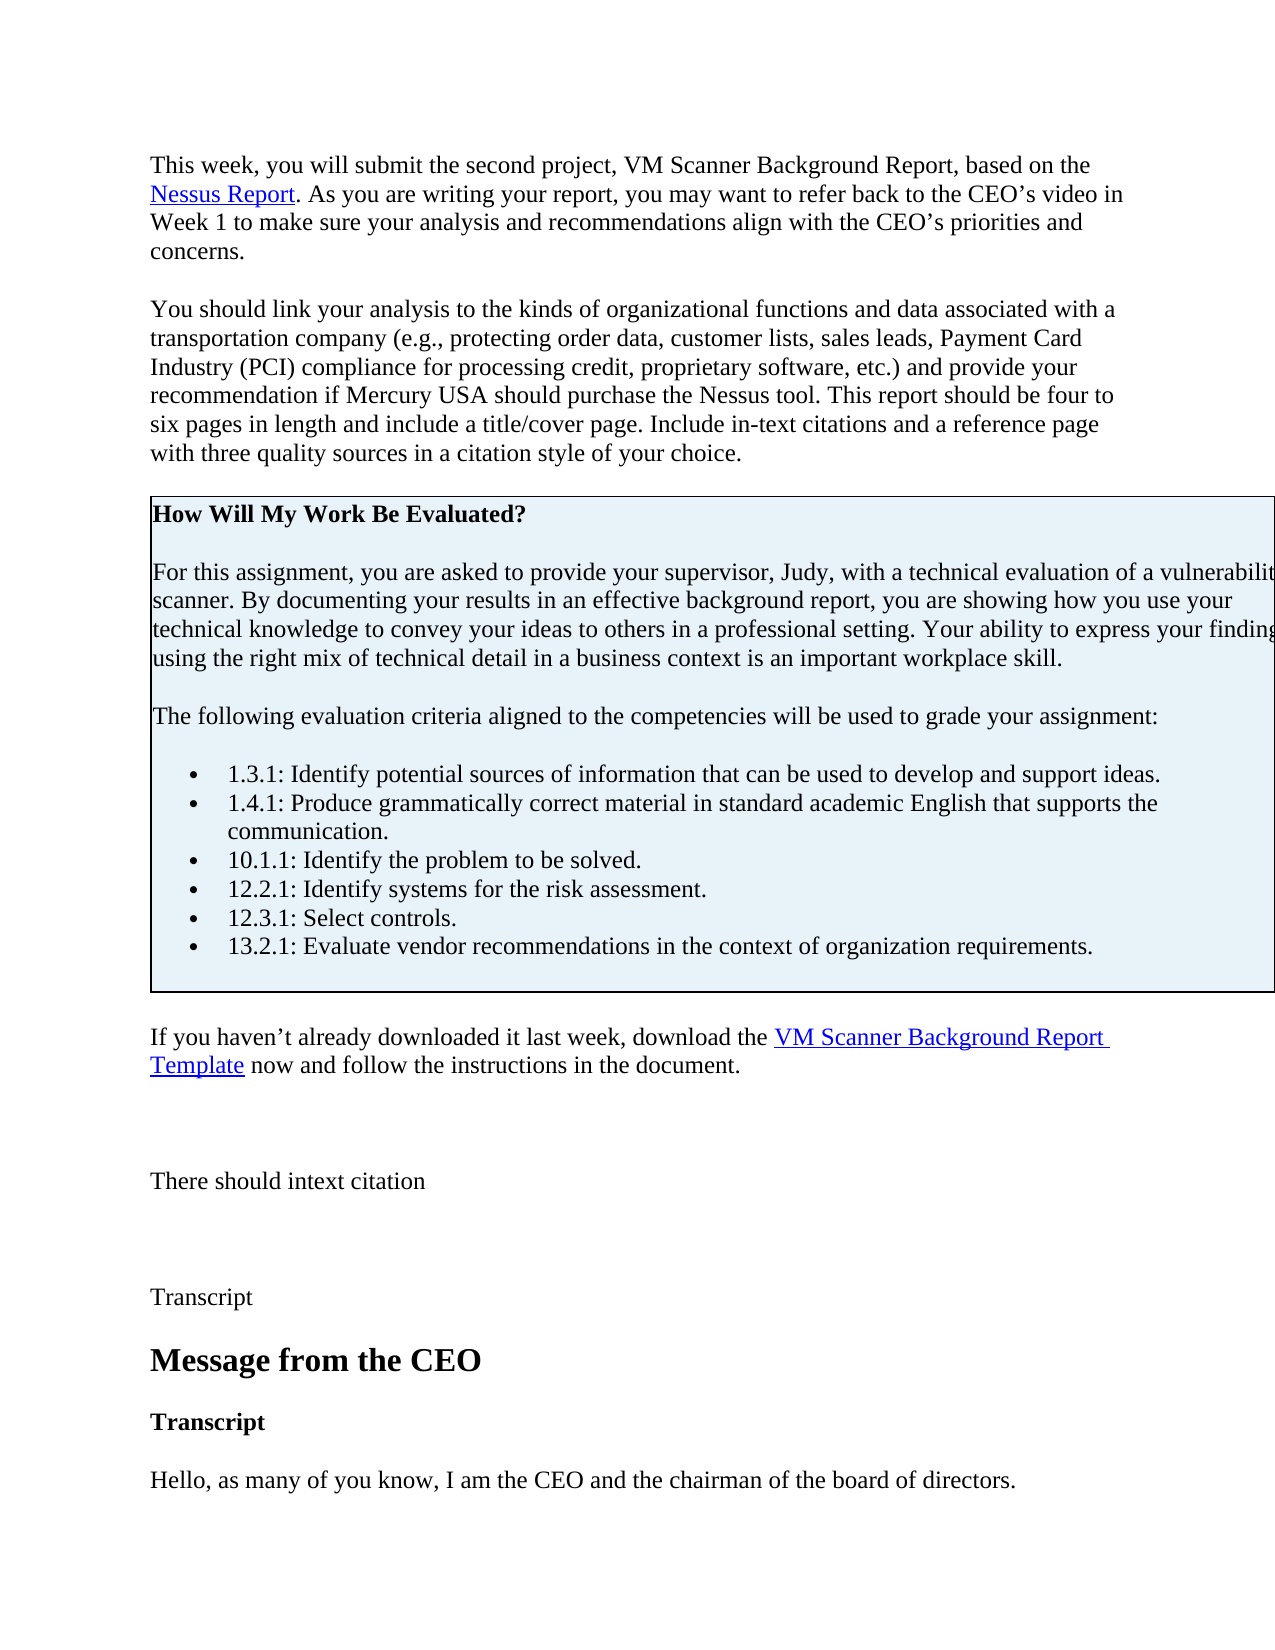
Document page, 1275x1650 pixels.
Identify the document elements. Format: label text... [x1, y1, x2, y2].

text Transcript [150, 1407, 1125, 1436]
text You should link your analysis to the kinds of organizational functions and data associated with a transportation company (e.g., protecting order data, customer lists, sales leads, Payment Card Industry (PCI) compliance for processing credit, proprietary software, etc.) and provide your recommendation if Mercury USA should purchase the Nessus tool. This report should be four to six pages in length and include a title/cover page. Include in-text citations and a reference page with three quality sources in a citation style of your choice. [150, 294, 1125, 467]
text If you haven’t already downloaded it last week, download the VM Scanner Background Report Template now and follow the instructions in the document. [150, 1022, 1125, 1079]
text Transcript [150, 1282, 1125, 1311]
text This week, you will submit the second project, VM Scanner Background Report, based on the Nessus Report. As you are writing your report, you may want to refer back to the CEO’s video in Week 1 to make sure your analysis and recommendations align with the CEO’s priorities and concerns. [150, 150, 1125, 265]
text Message from the CEO [150, 1340, 1125, 1378]
text Hello, as many of you know, I am the CEO and the chairman of the board of directors. [150, 1465, 1125, 1494]
table_header How Will My Work Be Evaluated? For this assignment, you are asked to provide your supervisor, Judy, with a technical evaluation of a vulnerability scanner. By documenting your results in an effective background report, you are showing how you use your technical knowledge to convey your ideas to others in a professional setting. Your ability to express your findings using the right mix of technical detail in a business context is an important workplace skill. The following evaluation criteria aligned to the competencies will be used to grade your assignment: 1.3.1: Identify potential sources of information that can be used to develop and support ideas. 1.4.1: Produce grammatically correct material in standard academic English that supports the communication. 10.1.1: Identify the problem to be solved. 12.2.1: Identify systems for the risk assessment. 12.3.1: Select controls. 13.2.1: Evaluate vendor recommendations in the context of organization requirements. [152, 497, 1274, 991]
text There should intext citation [150, 1166, 1125, 1195]
